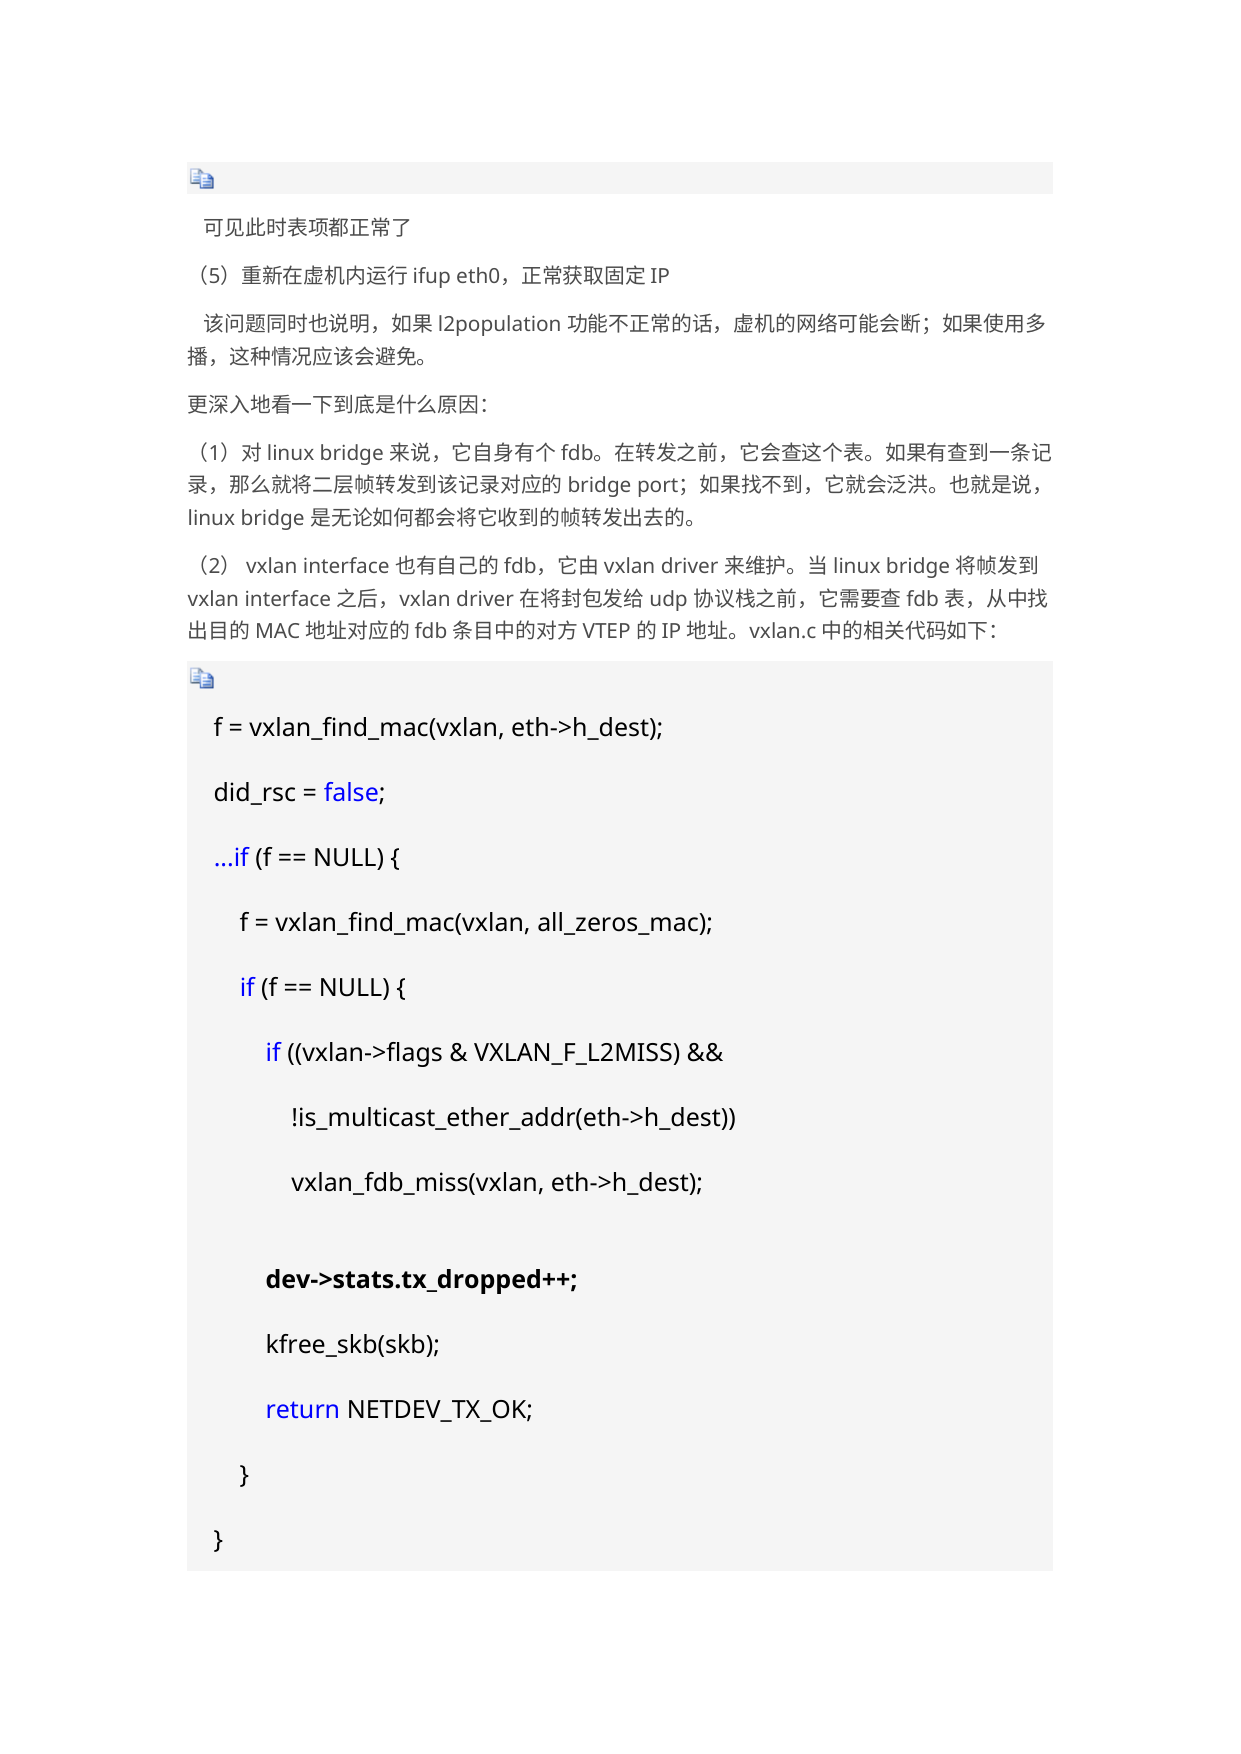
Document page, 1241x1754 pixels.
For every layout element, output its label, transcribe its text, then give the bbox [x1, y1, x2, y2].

text did_rsc = false; [187, 759, 1053, 824]
text f = vxlan_find_mac(vxlan, all_zeros_mac); [187, 889, 1053, 954]
picture [187, 661, 219, 694]
text if (f == NULL) { [187, 954, 1053, 1019]
text （2） vxlan interface 也有自己的 fdb，它由 vxlan driver 来维护。当 linux bridge 将帧发到 vxlan interface 之后，vxlan driver 在将封包发给 udp 协议栈之前，它需要查 fdb 表，从中找出目的 MAC 地址对应的 fdb 条目中的对方 VTEP 的 IP 地址。vxlan.c 中的相关代码如下： [187, 548, 1053, 646]
text return NETDEV_TX_OK; [187, 1376, 1053, 1441]
text if ((vxlan->flags & VXLAN_F_L2MISS) && [187, 1019, 1053, 1084]
text kfree_skb(skb); [187, 1311, 1053, 1376]
text （1）对 linux bridge 来说，它自身有个 fdb。在转发之前，它会查这个表。如果有查到一条记录，那么就将二层帧转发到该记录对应的 bridge port；如果找不到，它就会泛洪。也就是说，linux bridge 是无论如何都会将它收到的帧转发出去的。 [187, 435, 1053, 533]
text f = vxlan_find_mac(vxlan, eth->h_dest); [187, 694, 1053, 759]
text 该问题同时也说明，如果 l2population 功能不正常的话，虚机的网络可能会断；如果使用多播，这种情况应该会避免。 [187, 306, 1053, 371]
text dev->stats.tx_dropped++; [187, 1246, 1053, 1311]
text vxlan_fdb_miss(vxlan, eth->h_dest); [187, 1149, 1053, 1214]
text ...if (f == NULL) { [187, 824, 1053, 889]
text （5）重新在虚机内运行 ifup eth0，正常获取固定IP [187, 258, 1053, 291]
text 更深入地看一下到底是什么原因： [187, 387, 1053, 419]
text 可见此时表项都正常了 [187, 210, 1053, 243]
text } [187, 1441, 1053, 1506]
text !is_multicast_ether_addr(eth->h_dest)) [187, 1084, 1053, 1149]
text } [187, 1506, 1053, 1571]
picture [187, 162, 219, 194]
